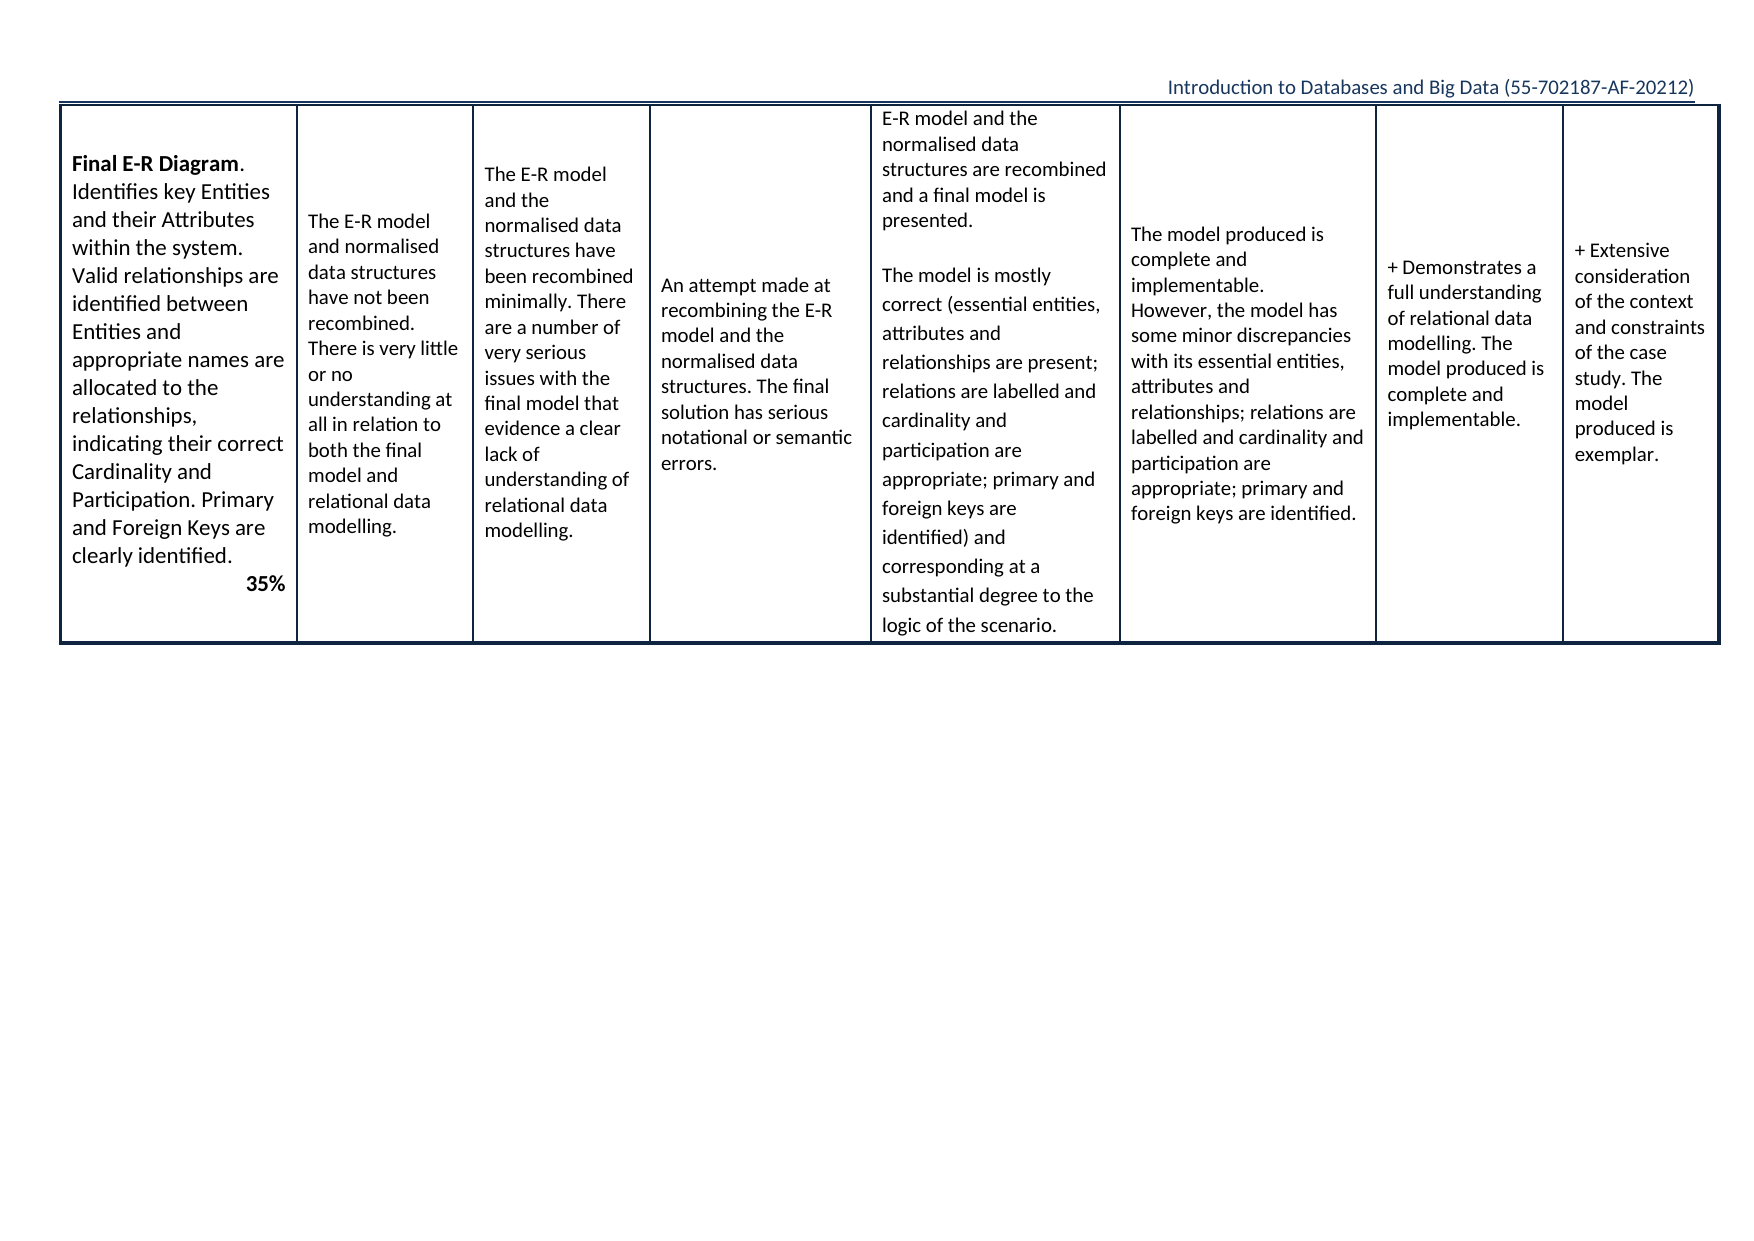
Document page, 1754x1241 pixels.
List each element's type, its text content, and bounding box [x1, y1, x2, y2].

table_cell E-R model and the normalised data structures are recombined and a final model is presented. The model is mostly correct (essential entities, attributes and relationships are present; relations are labelled and cardinality and participation are appropriate; primary and foreign keys are identified) and corresponding at a substantial degree to the logic of the scenario. [872, 106, 1119, 641]
table_cell The E-R model and the normalised data structures have been recombined minimally. There are a number of very serious issues with the final model that evidence a clear lack of understanding of relational data modelling. [474, 106, 649, 641]
table_cell The model produced is complete and implementable. However, the model has some minor discrepancies with its essential entities, attributes and relationships; relations are labelled and cardinality and participation are appropriate; primary and foreign keys are identified. [1121, 106, 1375, 641]
table_cell + Demonstrates a full understanding of relational data modelling. The model produced is complete and implementable. [1377, 106, 1562, 641]
table_cell Final E-R Diagram. Identifies key Entities and their Attributes within the system. Valid relationships are identified between Entities and appropriate names are allocated to the relationships, indicating their correct Cardinality and Participation. Primary and Foreign Keys are clearly identified. 35% [62, 106, 296, 641]
table_cell An attempt made at recombining the E-R model and the normalised data structures. The final solution has serious notational or semantic errors. [651, 106, 870, 641]
table_cell + Extensive consideration of the context and constraints of the case study. The model produced is exemplar. [1564, 106, 1717, 641]
table_cell The E-R model and normalised data structures have not been recombined. There is very little or no understanding at all in relation to both the final model and relational data modelling. [298, 106, 472, 641]
